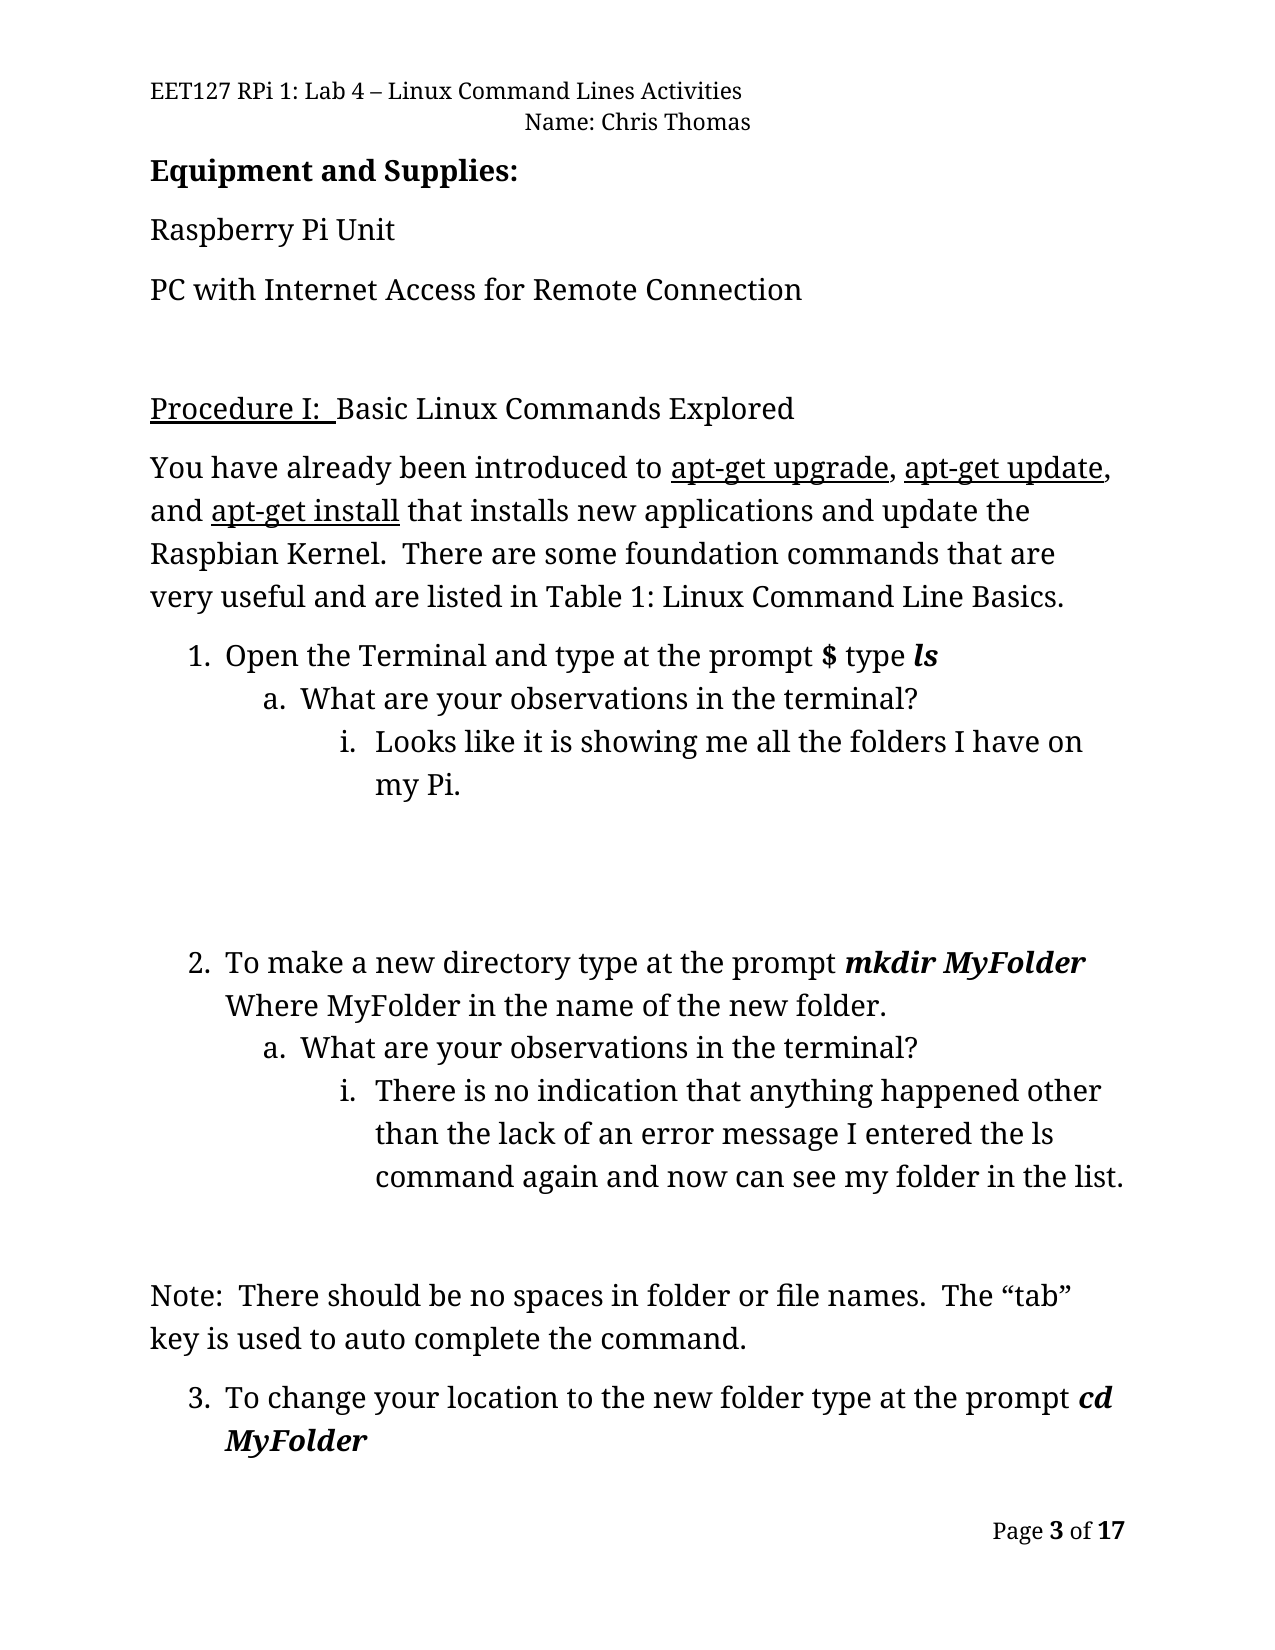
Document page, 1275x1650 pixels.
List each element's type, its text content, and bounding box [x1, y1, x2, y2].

text Note: There should be no spaces in folder or file names. The “tab” key is used to auto complete the command. [150, 1275, 1125, 1358]
list There is no indication that anything happened other than the lack of an error message I entered the ls command again and now can see my folder in the list. [356, 1071, 1125, 1196]
list Open the Terminal and type at the prompt $ type ls [187, 635, 1125, 675]
list Looks like it is showing me all the folders I have on my Pi. [356, 721, 1125, 803]
text PC with Internet Access for Remote Connection [150, 269, 1125, 309]
text Procedure I: Basic Linux Commands Explored [150, 388, 1125, 428]
list To change your location to the new folder type at the prompt cd MyFolder [187, 1377, 1125, 1460]
list To make a new directory type at the prompt mkdir MyFolder Where MyFolder in the name of the new folder. [187, 942, 1125, 1025]
list What are your observations in the terminal? [262, 1028, 1125, 1067]
text Raspberry Pi Unit [150, 209, 1125, 249]
list What are your observations in the terminal? [262, 678, 1125, 718]
text You have already been introduced to apt-get upgrade, apt-get update, and apt-get install that installs new applications and update the Raspbian Kernel. There are some foundation commands that are very useful and are listed in Table 1: Linux Command Line Basics. [150, 447, 1125, 616]
text Equipment and Supplies: [150, 150, 1125, 190]
